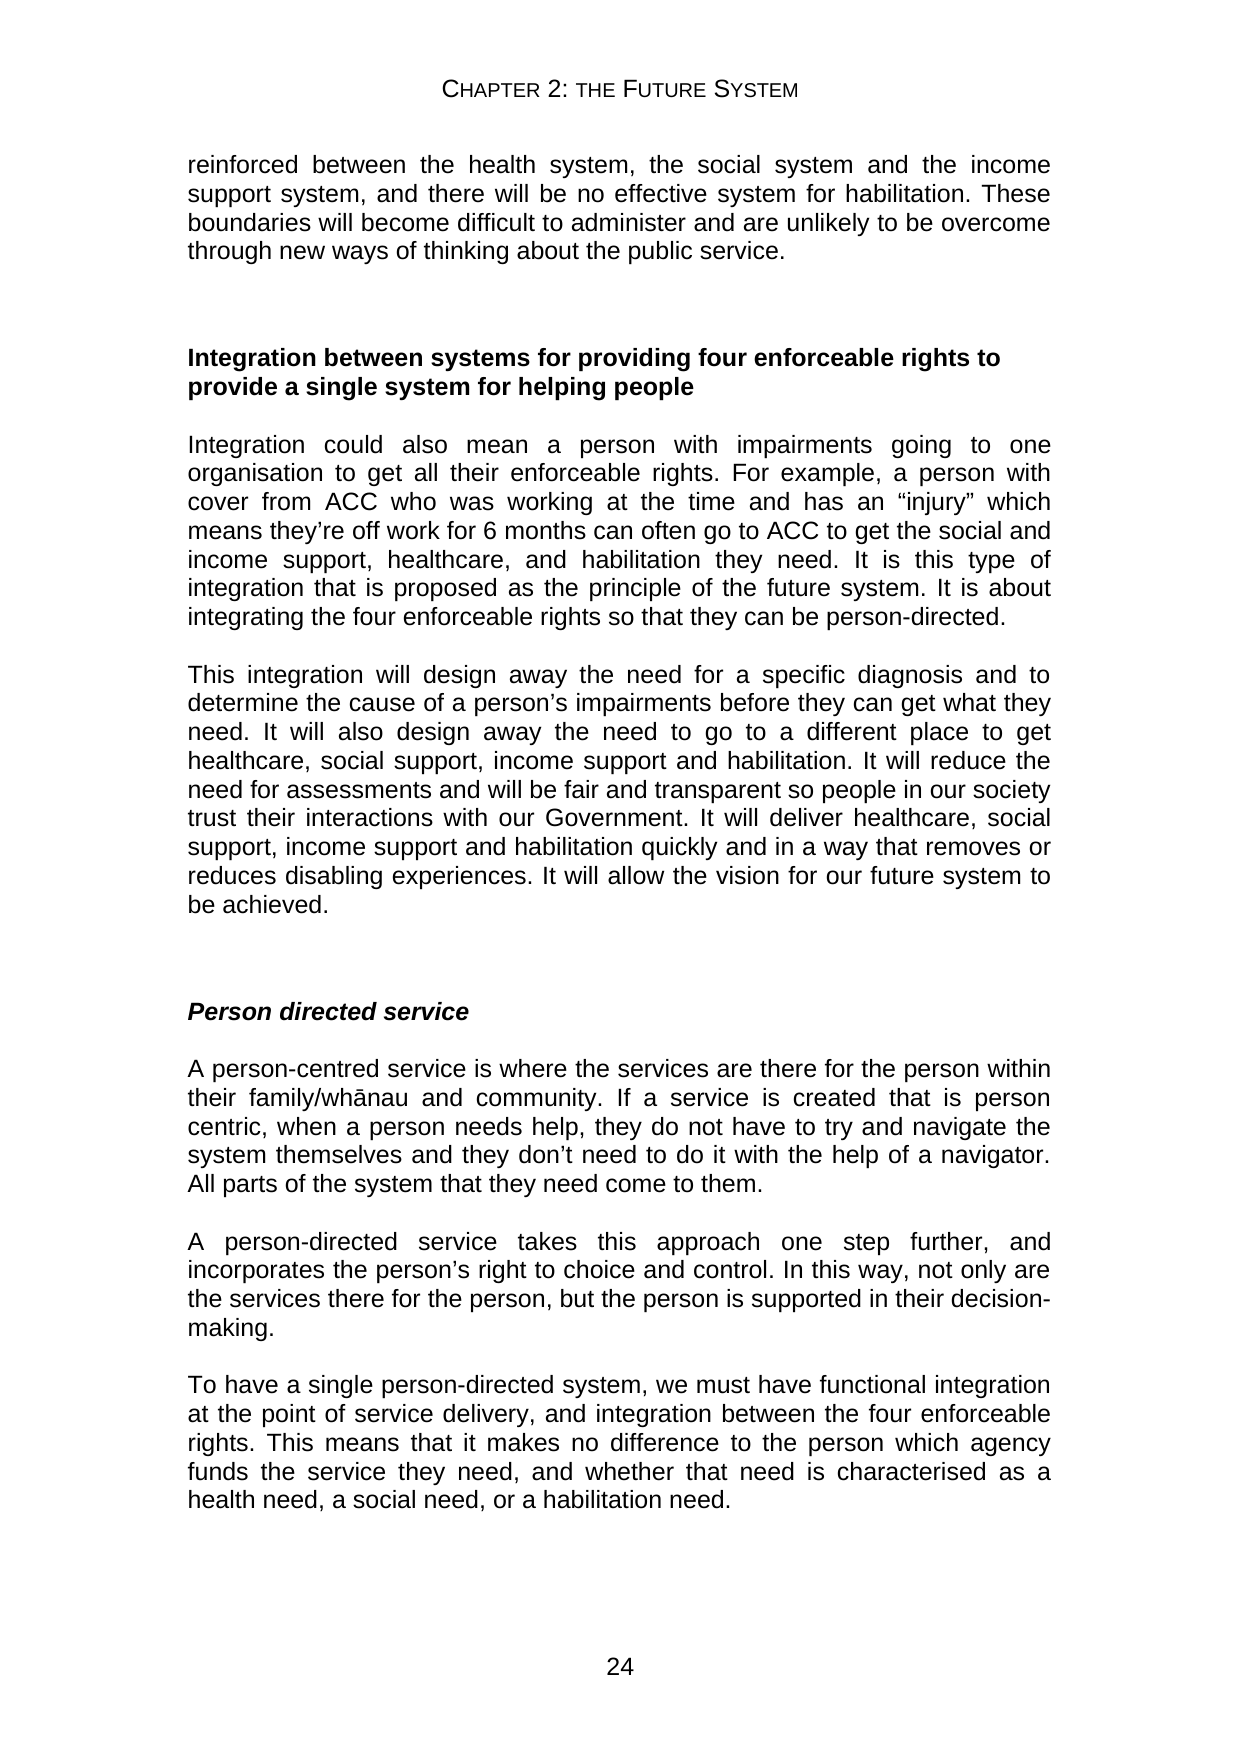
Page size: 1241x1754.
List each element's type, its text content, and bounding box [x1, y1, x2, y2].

subtitle Integration between systems for providing four enforceable rights to provide a single system for helping people [187, 343, 1053, 401]
text A person-centred service is where the services are there for the person within their family/whānau and community. If a service is created that is person centric, when a person needs help, they do not have to try and navigate the system themselves and they don’t need to do it with the help of a navigator. All parts of the system that they need come to them. [187, 1054, 1053, 1198]
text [187, 150, 1053, 265]
subtitle Person directed service [187, 997, 1053, 1025]
text This integration will design away the need for a specific diagnosis and to determine the cause of a person’s impairments before they can get what they need. It will also design away the need to go to a different place to get healthcare, social support, income support and habilitation. It will reduce the need for assessments and will be fair and transparent so people in our society trust their interactions with our Government. It will deliver healthcare, social support, income support and habilitation quickly and in a way that removes or reduces disabling experiences. It will allow the vision for our future system to be achieved. [187, 659, 1053, 918]
text A person-directed service takes this approach one step further, and incorporates the person’s right to choice and control. In this way, not only are the services there for the person, but the person is supported in their decision-making. [187, 1227, 1053, 1342]
text To have a single person-directed system, we must have functional integration at the point of service delivery, and integration between the four enforceable rights. This means that it makes no difference to the person which agency funds the service they need, and whether that need is characterised as a health need, a social need, or a habilitation need. [187, 1370, 1053, 1514]
text Integration could also mean a person with impairments going to one organisation to get all their enforceable rights. For example, a person with cover from ACC who was working at the time and has an “injury” which means they’re off work for 6 months can often go to ACC to get the social and income support, healthcare, and habilitation they need. It is this type of integration that is proposed as the principle of the future system. It is about integrating the four enforceable rights so that they can be person-directed. [187, 429, 1053, 631]
